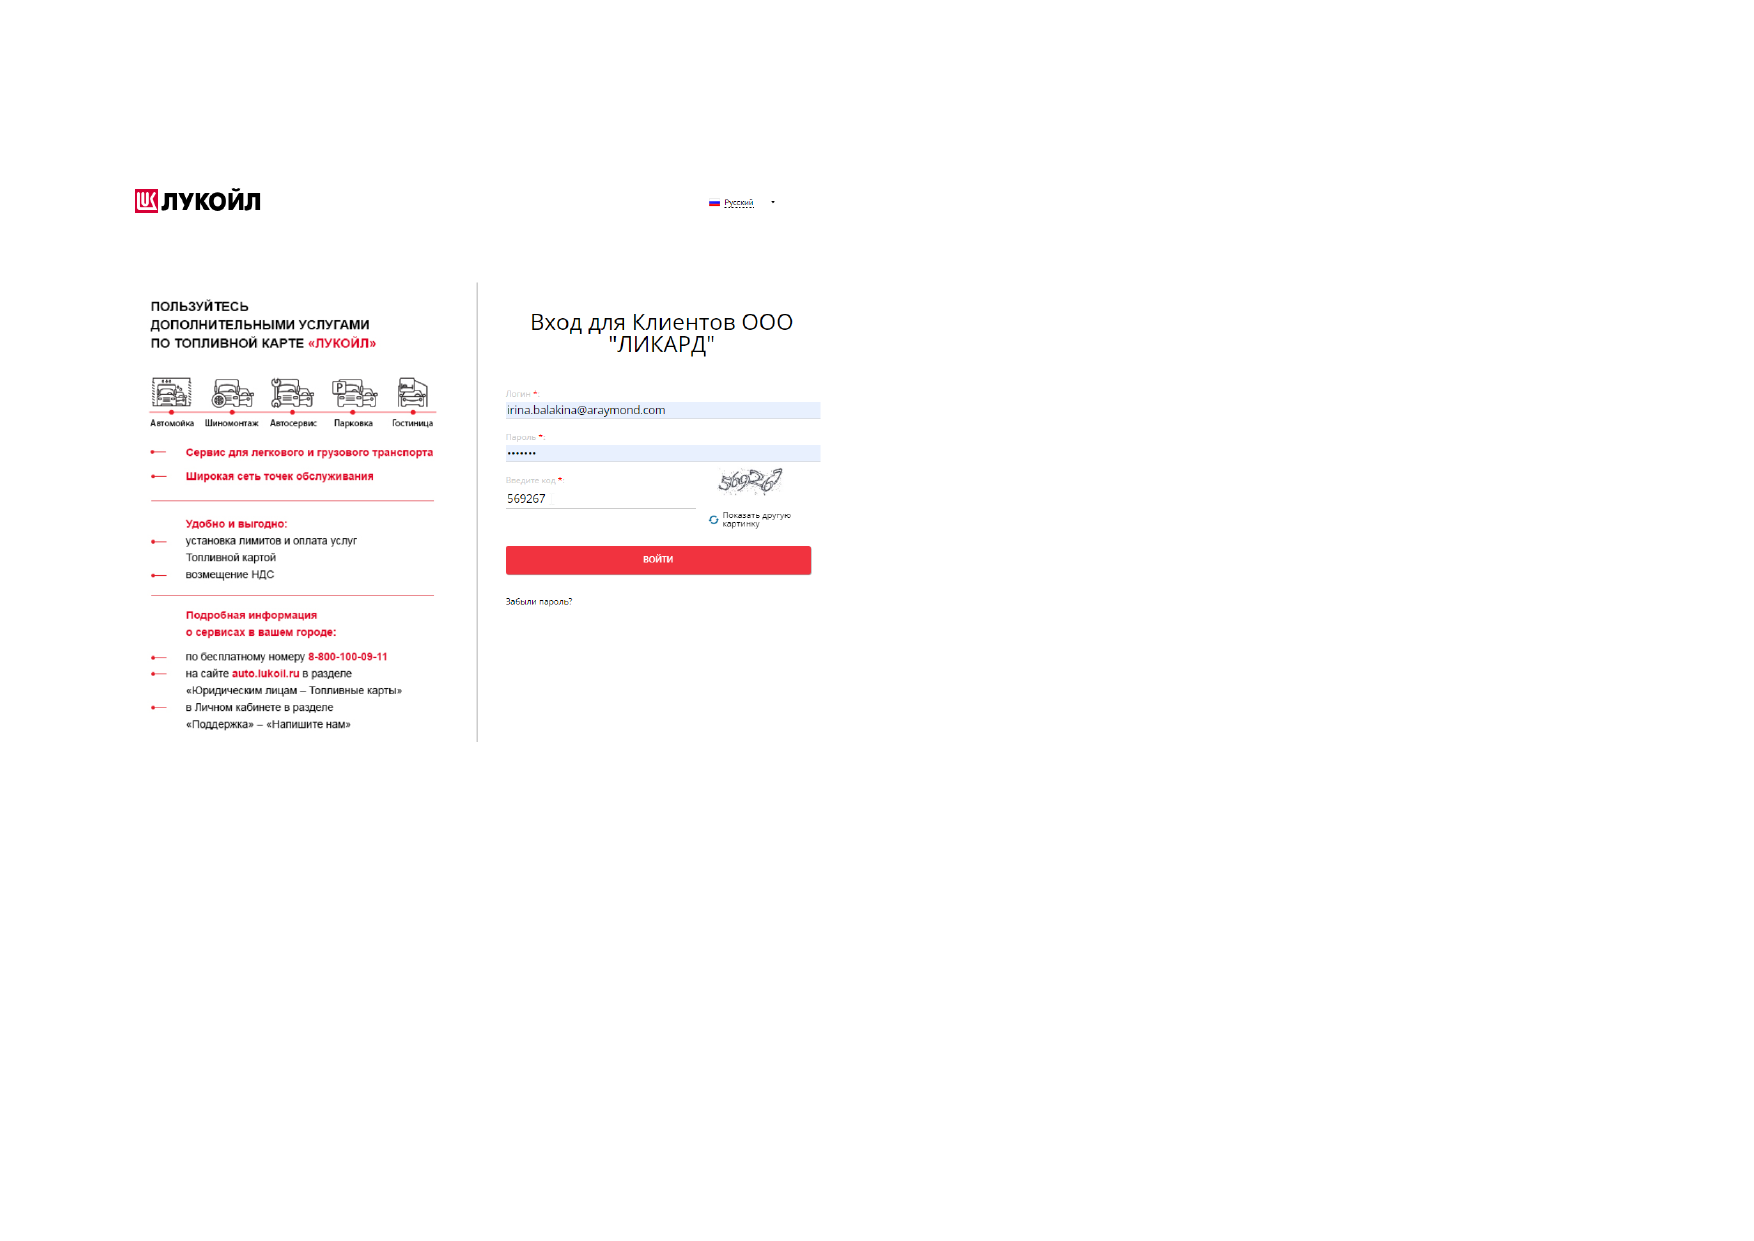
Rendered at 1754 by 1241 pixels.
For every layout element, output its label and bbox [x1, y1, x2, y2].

picture [118, 177, 901, 742]
